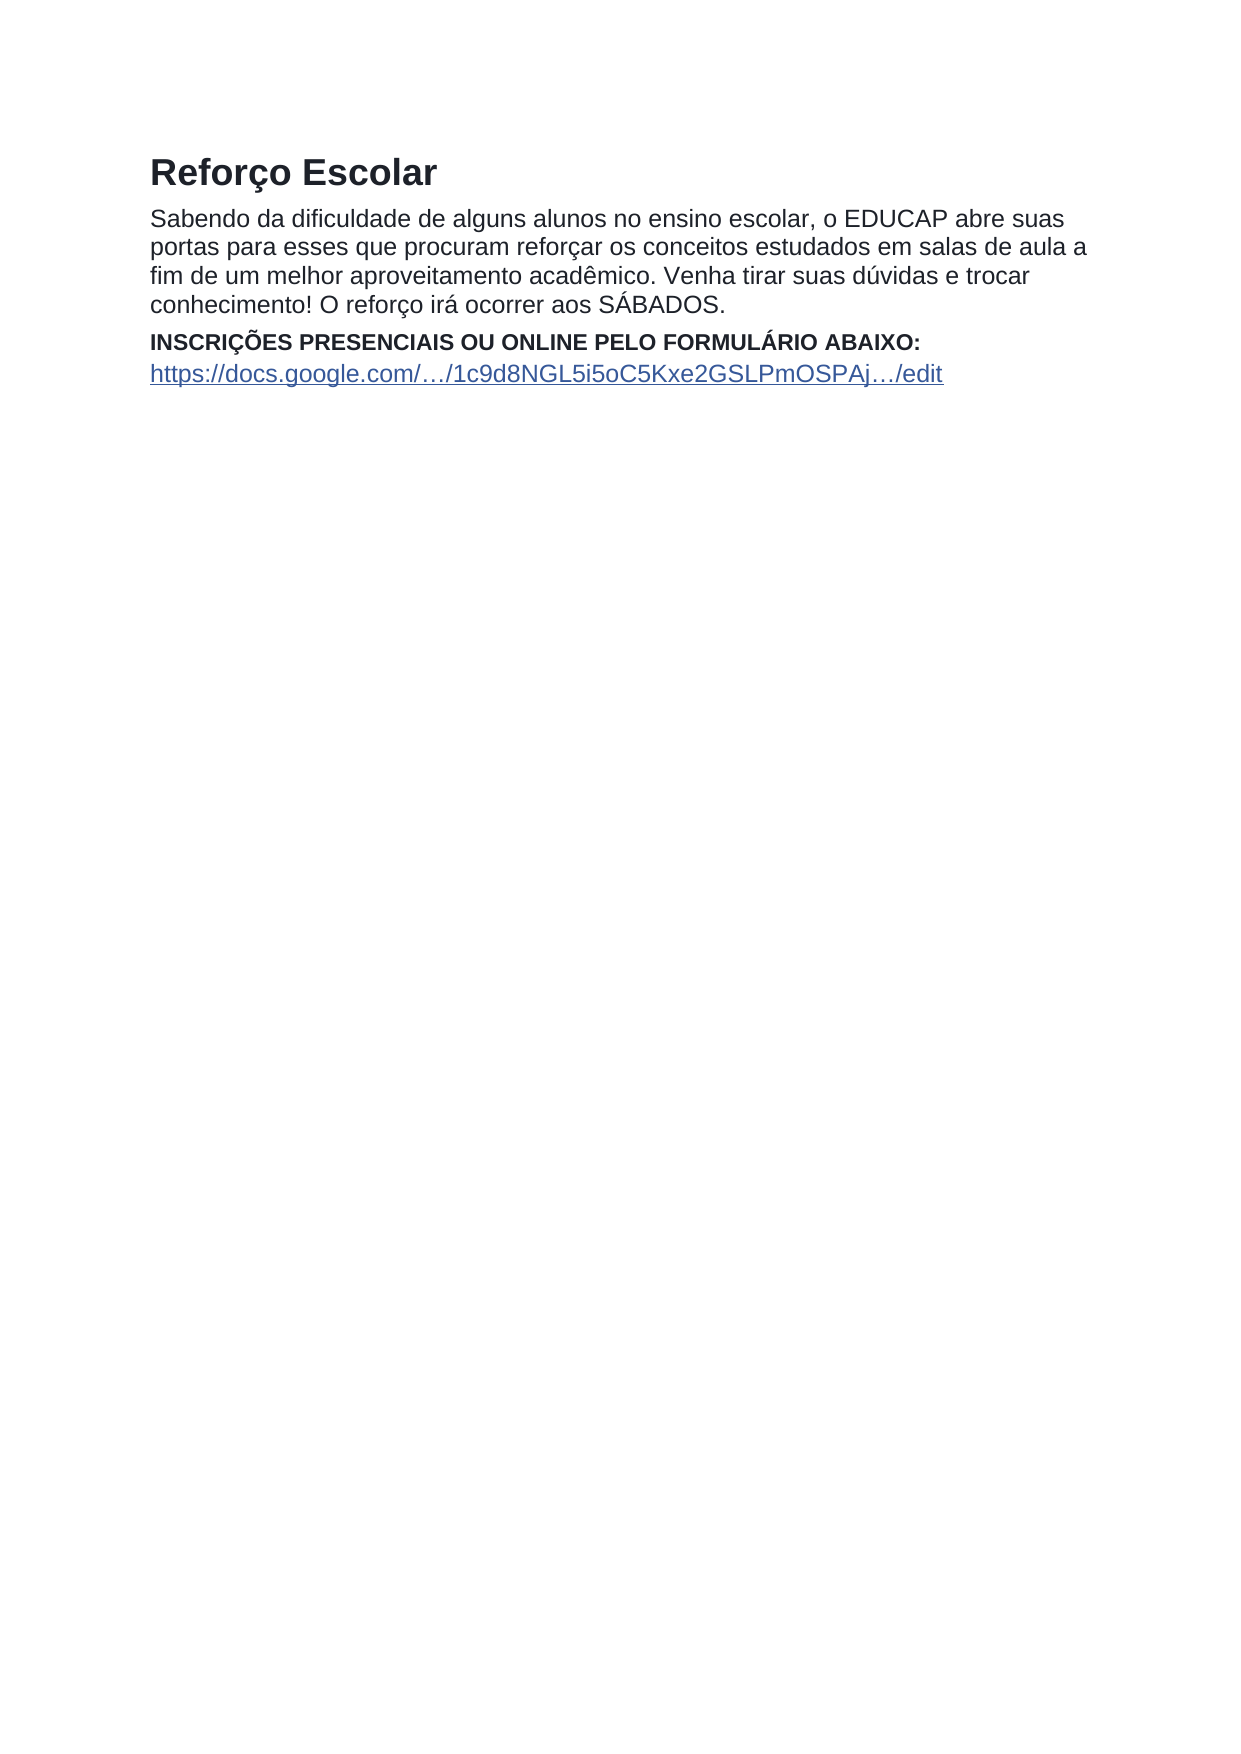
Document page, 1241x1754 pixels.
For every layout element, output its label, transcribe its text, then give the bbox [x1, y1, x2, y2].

text Sabendo da dificuldade de alguns alunos no ensino escolar, o EDUCAP abre suas portas para esses que procuram reforçar os conceitos estudados em salas de aula a fim de um melhor aproveitamento acadêmico. Venha tirar suas dúvidas e trocar conhecimento! O reforço irá ocorrer aos SÁBADOS. [150, 203, 1090, 318]
text https://docs.google.com/…/1c9d8NGL5i5oC5Kxe2GSLPmOSPAj…/edit [150, 359, 1090, 388]
text Reforço Escolar [150, 150, 1090, 193]
text INSCRIÇÕES PRESENCIAIS OU ONLINE PELO FORMULÁRIO ABAIXO: [150, 329, 1090, 355]
